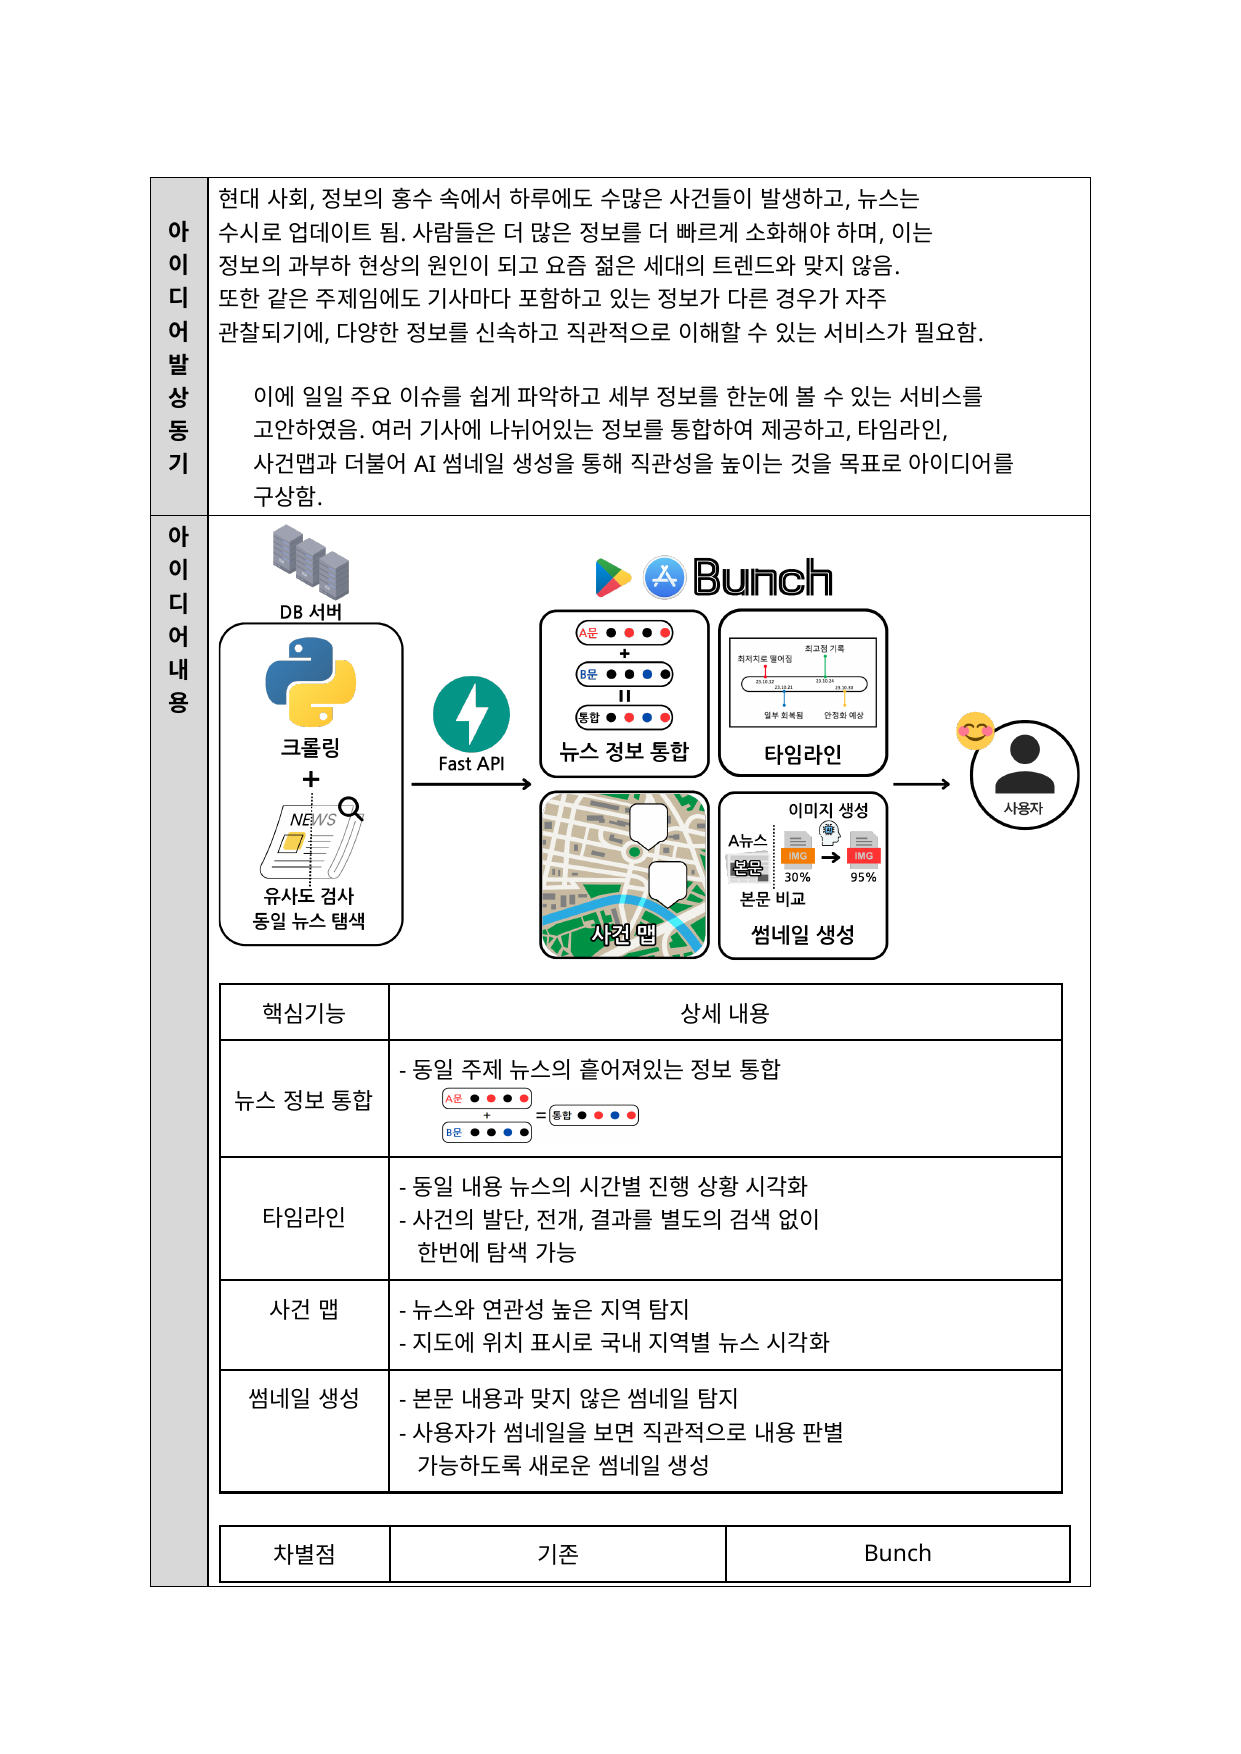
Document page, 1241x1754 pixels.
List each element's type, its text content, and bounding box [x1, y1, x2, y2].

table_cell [209, 516, 1090, 1586]
picture [440, 1085, 640, 1146]
table_header 현대 사회, 정보의 홍수 속에서 하루에도 수많은 사건들이 발생하고, 뉴스는 수시로 업데이트 됨. 사람들은 더 많은 정보를 더 빠르게 소화해야 하며, 이는 정보의 과부하 현상의 원인이 되고 요즘 젊은 세대의 트렌드와 맞지 않음. 또한 같은 주제임에도 기사마다 포함하고 있는 정보가 다른 경우가 자주 관찰되기에, 다양한 정보를 신속하고 직관적으로 이해할 수 있는 서비스가 필요함. 이에 일일 주요 이슈를 쉽게 파악하고 세부 정보를 한눈에 볼 수 있는 서비스를 고안하였음. 여러 기사에 나뉘어있는 정보를 통합하여 제공하고, 타임라인, 사건맵과 더불어 AI 썸네일 생성을 통해 직관성을 높이는 것을 목표로 아이디어를 구상함. [209, 178, 1090, 515]
table_cell 아이디어 내용 [151, 516, 207, 1586]
picture [218, 519, 1080, 984]
table_header 아이디어 발상 동기 [151, 178, 207, 515]
